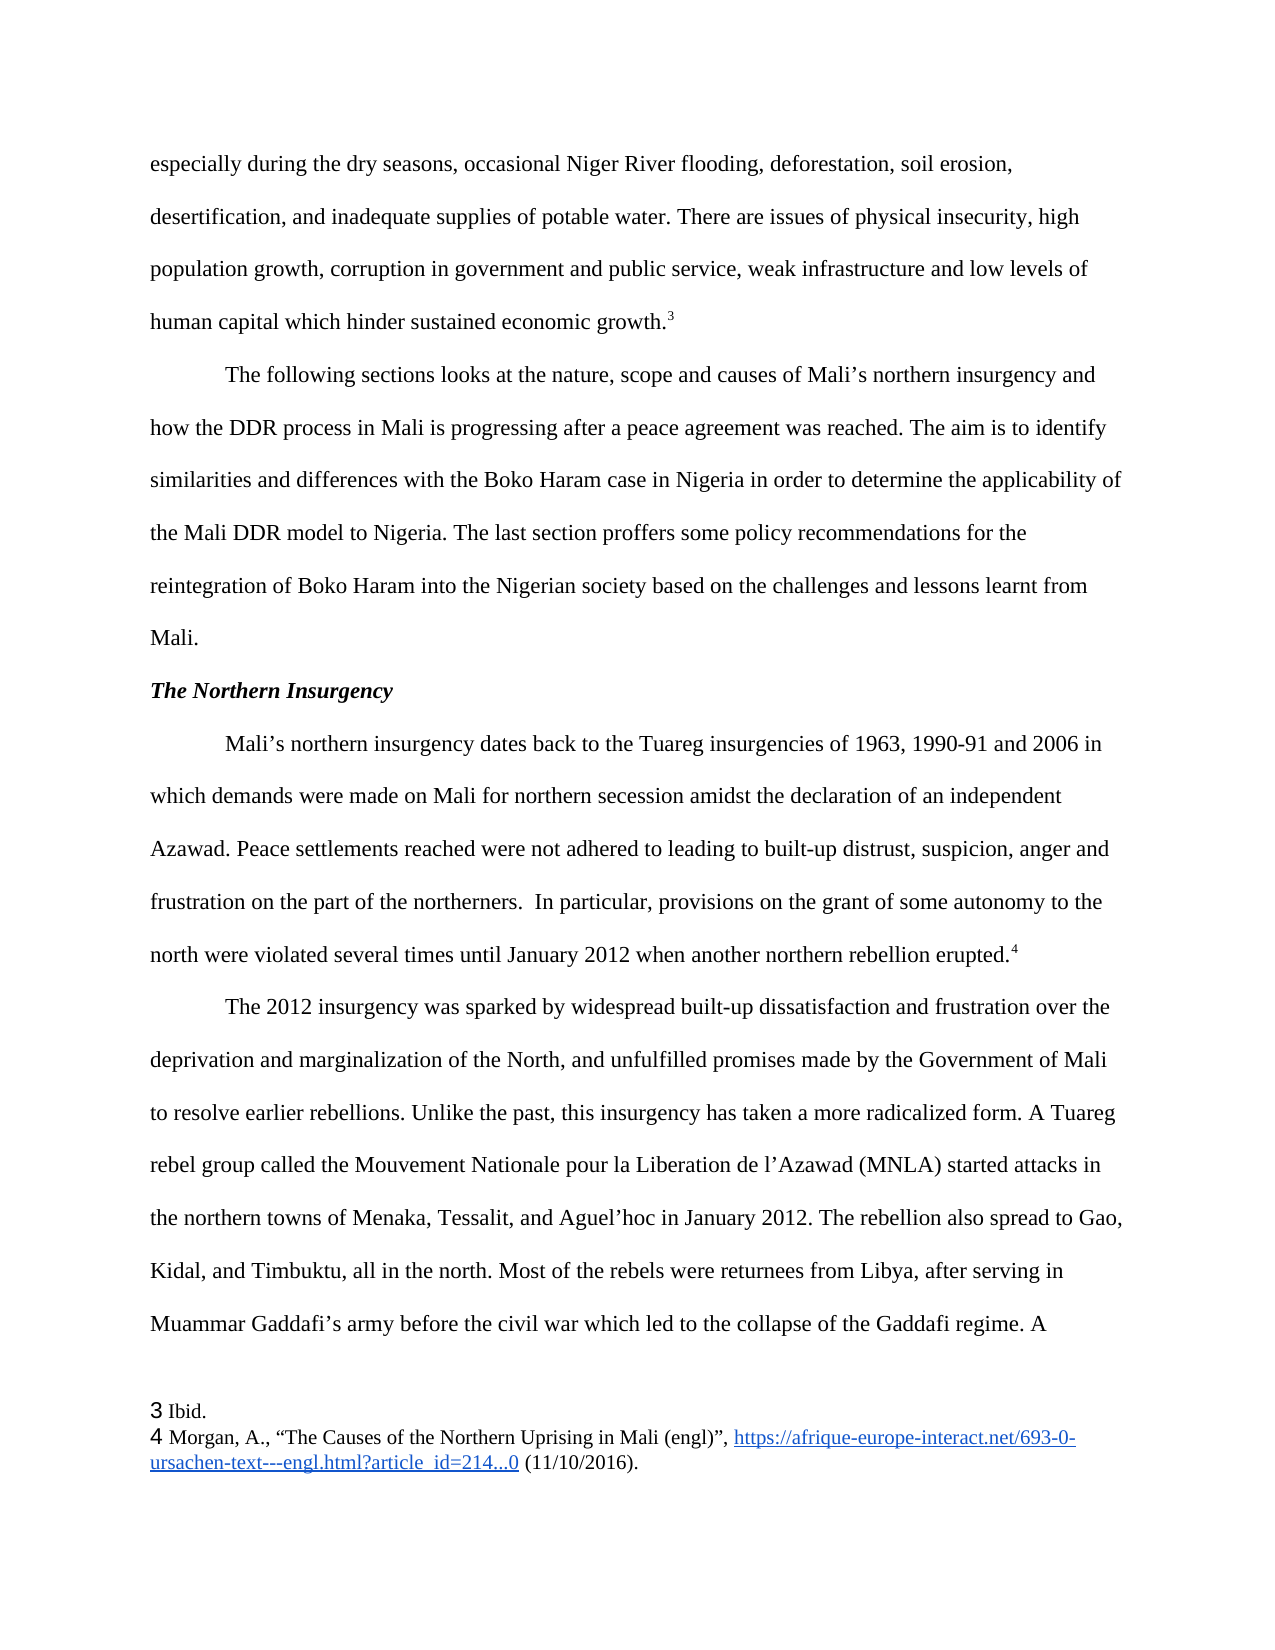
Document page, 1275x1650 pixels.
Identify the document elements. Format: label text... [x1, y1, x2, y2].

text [150, 150, 1125, 334]
text The Northern Insurgency [150, 677, 1125, 703]
text Mali’s northern insurgency dates back to the Tuareg insurgencies of 1963, 1990-91 and 2006 in which demands were made on Mali for northern secession amidst the declaration of an independent Azawad. Peace settlements reached were not adhered to leading to built-up distrust, suspicion, anger and frustration on the part of the northerners. In particular, provisions on the grant of some autonomy to the north were violated several times until January 2012 when another northern rebellion erupted. [150, 730, 1125, 967]
text The following sections looks at the nature, scope and causes of Mali’s northern insurgency and how the DDR process in Mali is progressing after a peace agreement was reached. The aim is to identify similarities and differences with the Boko Haram case in Nigeria in order to determine the applicability of the Mali DDR model to Nigeria. The last section proffers some policy recommendations for the reintegration of Boko Haram into the Nigerian society based on the challenges and lessons learnt from Mali. [150, 361, 1125, 651]
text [150, 993, 1125, 1336]
